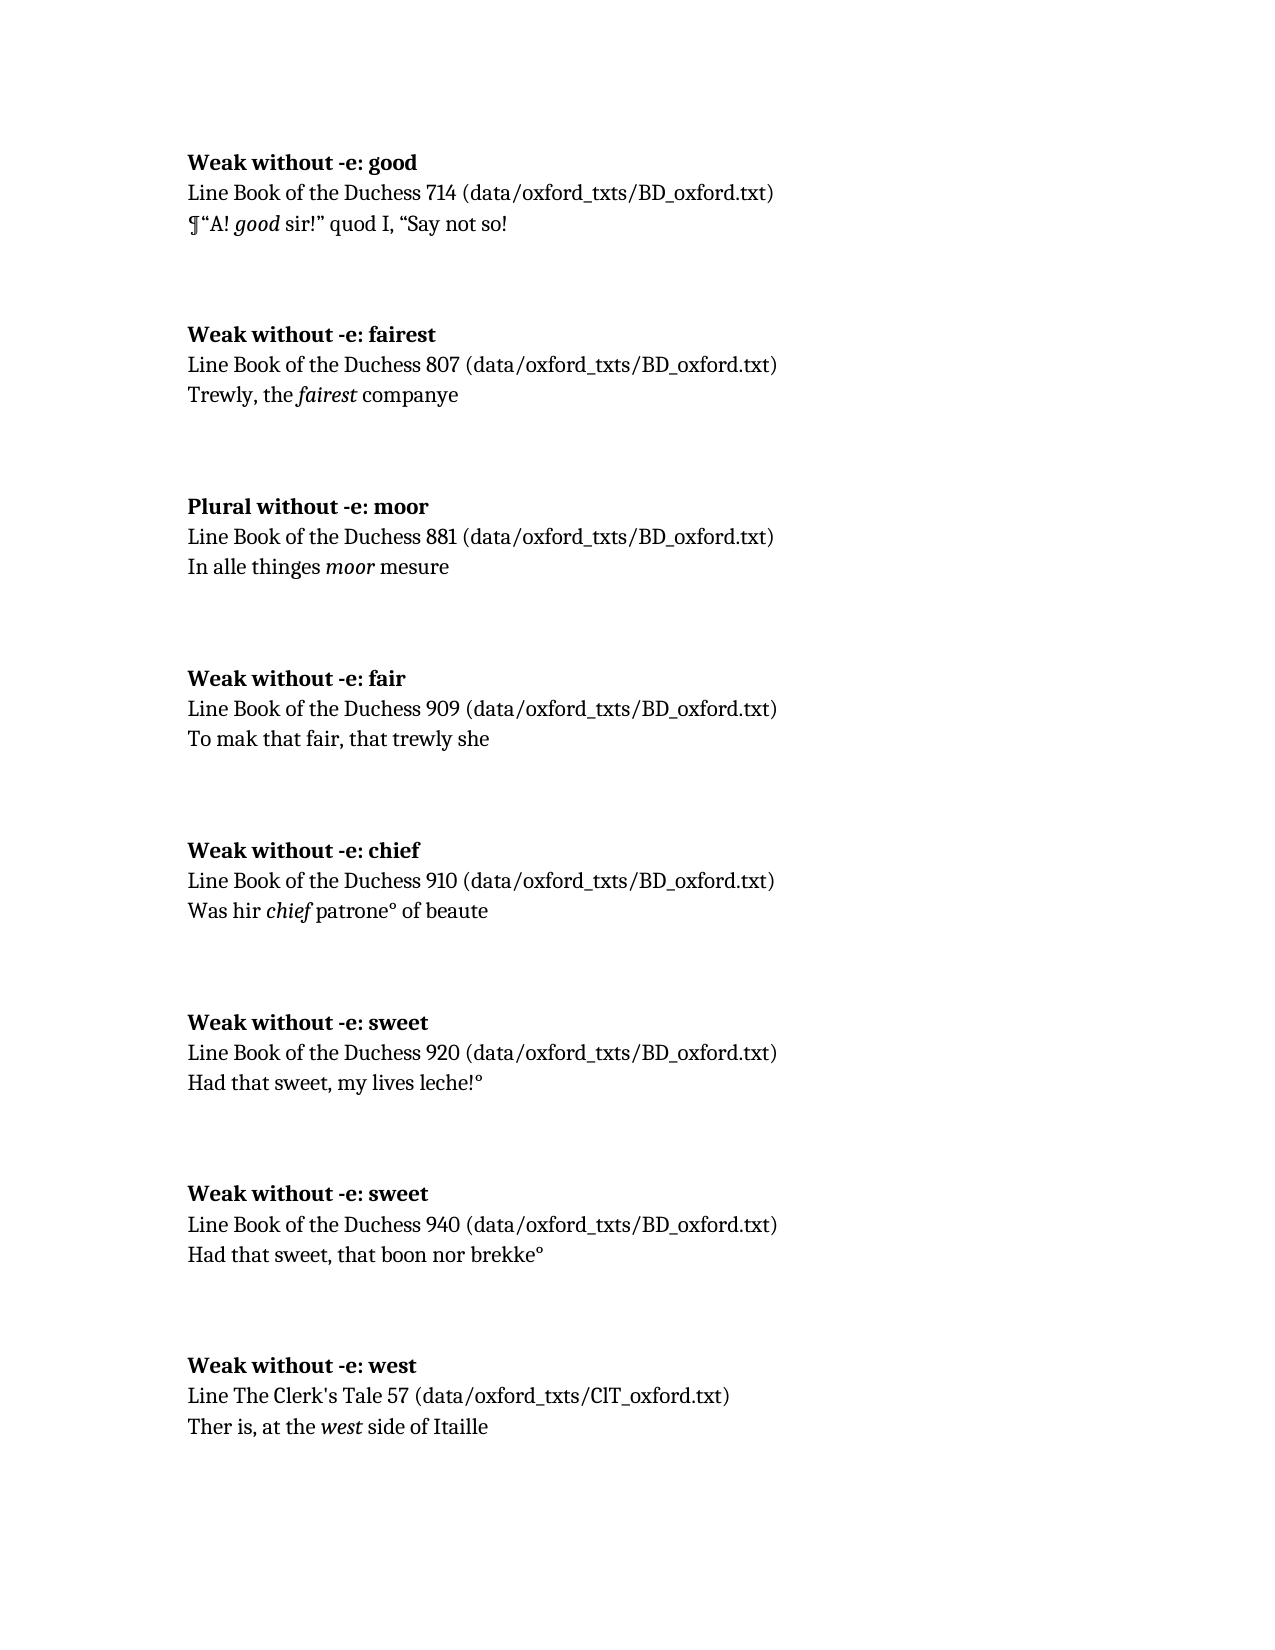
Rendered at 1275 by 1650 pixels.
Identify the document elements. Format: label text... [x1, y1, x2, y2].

text Plural without -e: moor Line Book of the Duchess 881 (data/oxford_txts/BD_oxford.txt) In alle thinges moor mesure [187, 494, 1087, 641]
text Weak without -e: chief Line Book of the Duchess 910 (data/oxford_txts/BD_oxford.txt) Was hir chief patrone° of beaute [187, 837, 1087, 985]
text Weak without -e: fairest Line Book of the Duchess 807 (data/oxford_txts/BD_oxford.txt) Trewly, the fairest companye [187, 322, 1087, 469]
text Weak without -e: sweet Line Book of the Duchess 920 (data/oxford_txts/BD_oxford.txt) Had that sweet, my lives leche!° [187, 1009, 1087, 1157]
text Weak without -e: fair Line Book of the Duchess 909 (data/oxford_txts/BD_oxford.txt) To mak that fair, that trewly she [187, 666, 1087, 813]
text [187, 1353, 1087, 1440]
text Weak without -e: good Line Book of the Duchess 714 (data/oxford_txts/BD_oxford.txt) ¶“A! good sir!” quod I, “Say not so! [187, 150, 1087, 297]
text Weak without -e: sweet Line Book of the Duchess 940 (data/oxford_txts/BD_oxford.txt) Had that sweet, that boon nor brekke° [187, 1181, 1087, 1328]
